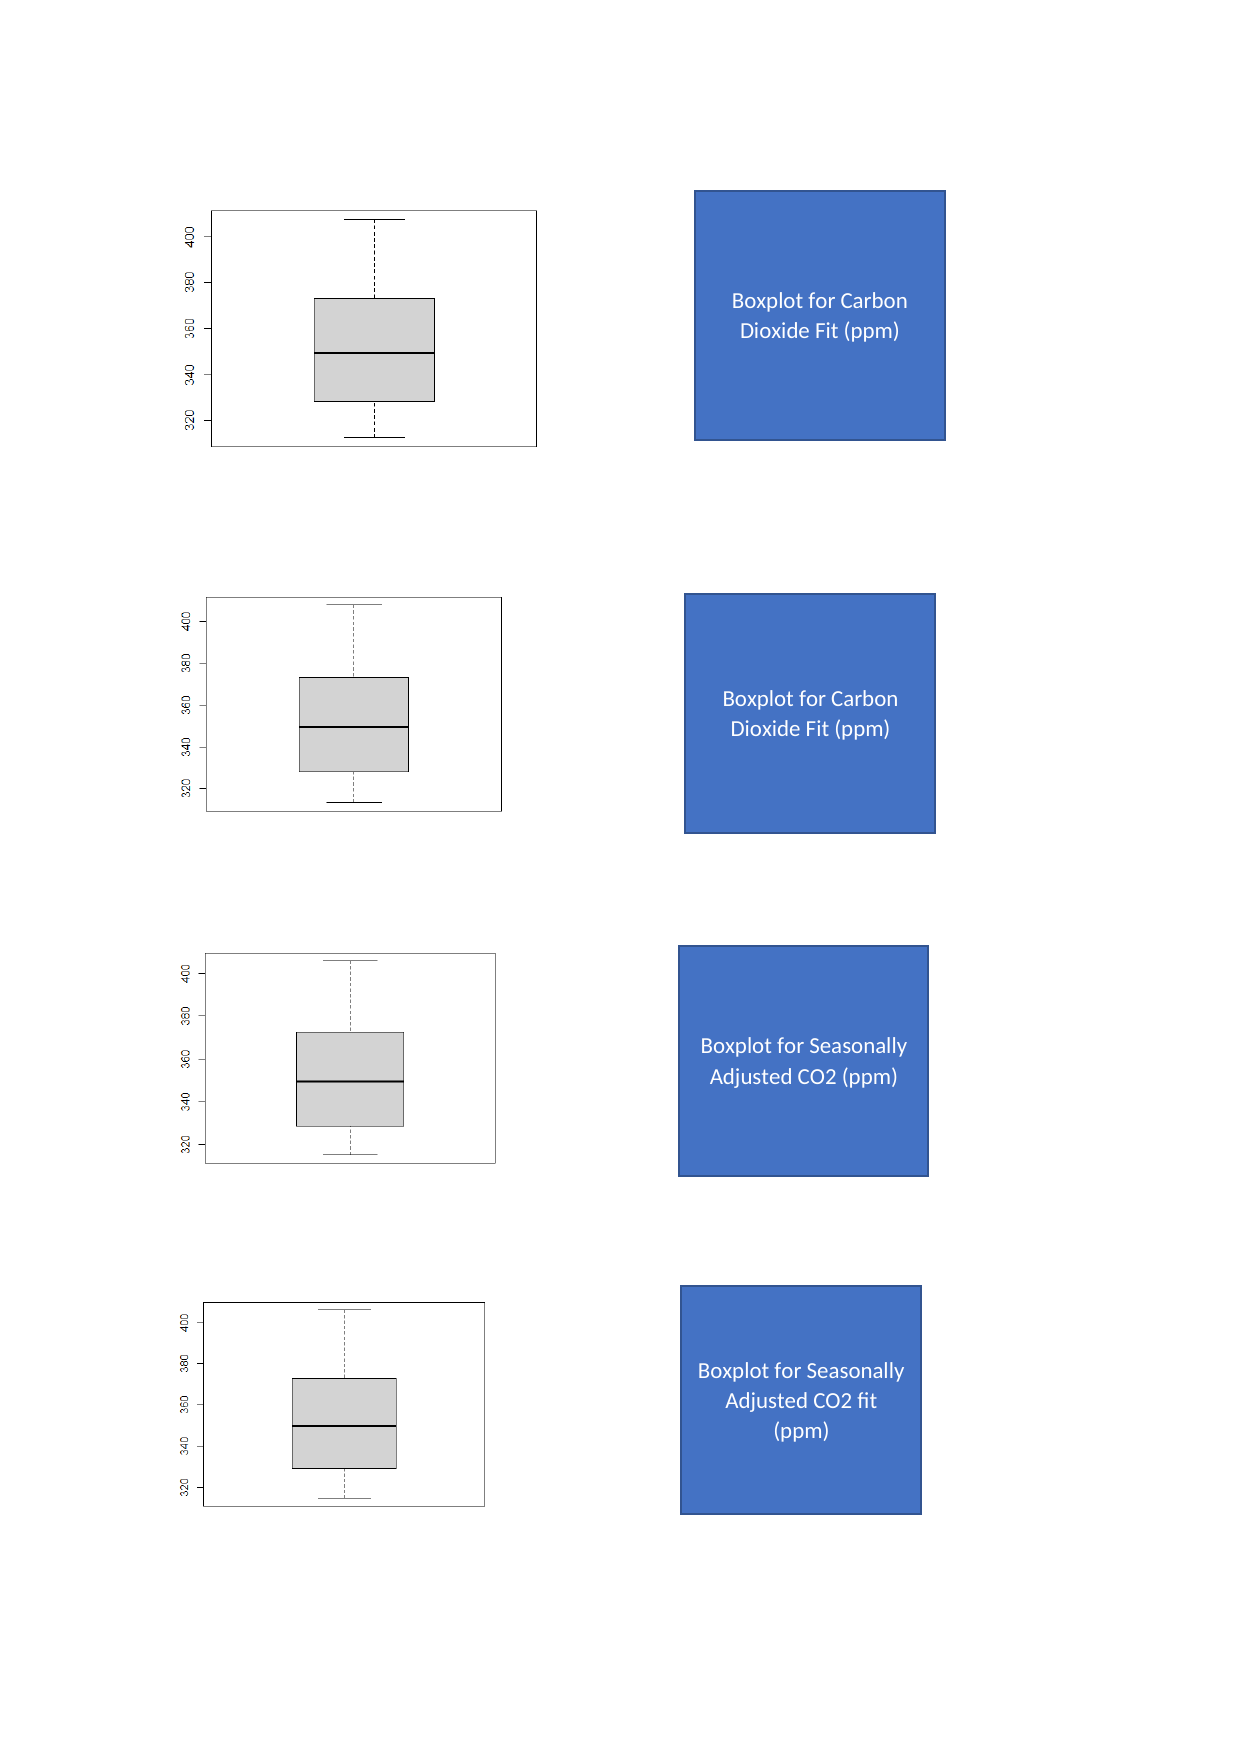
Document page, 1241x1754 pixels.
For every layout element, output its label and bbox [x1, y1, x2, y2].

picture [150, 541, 530, 880]
picture [150, 898, 523, 1231]
picture [150, 150, 568, 523]
picture [150, 1249, 512, 1572]
